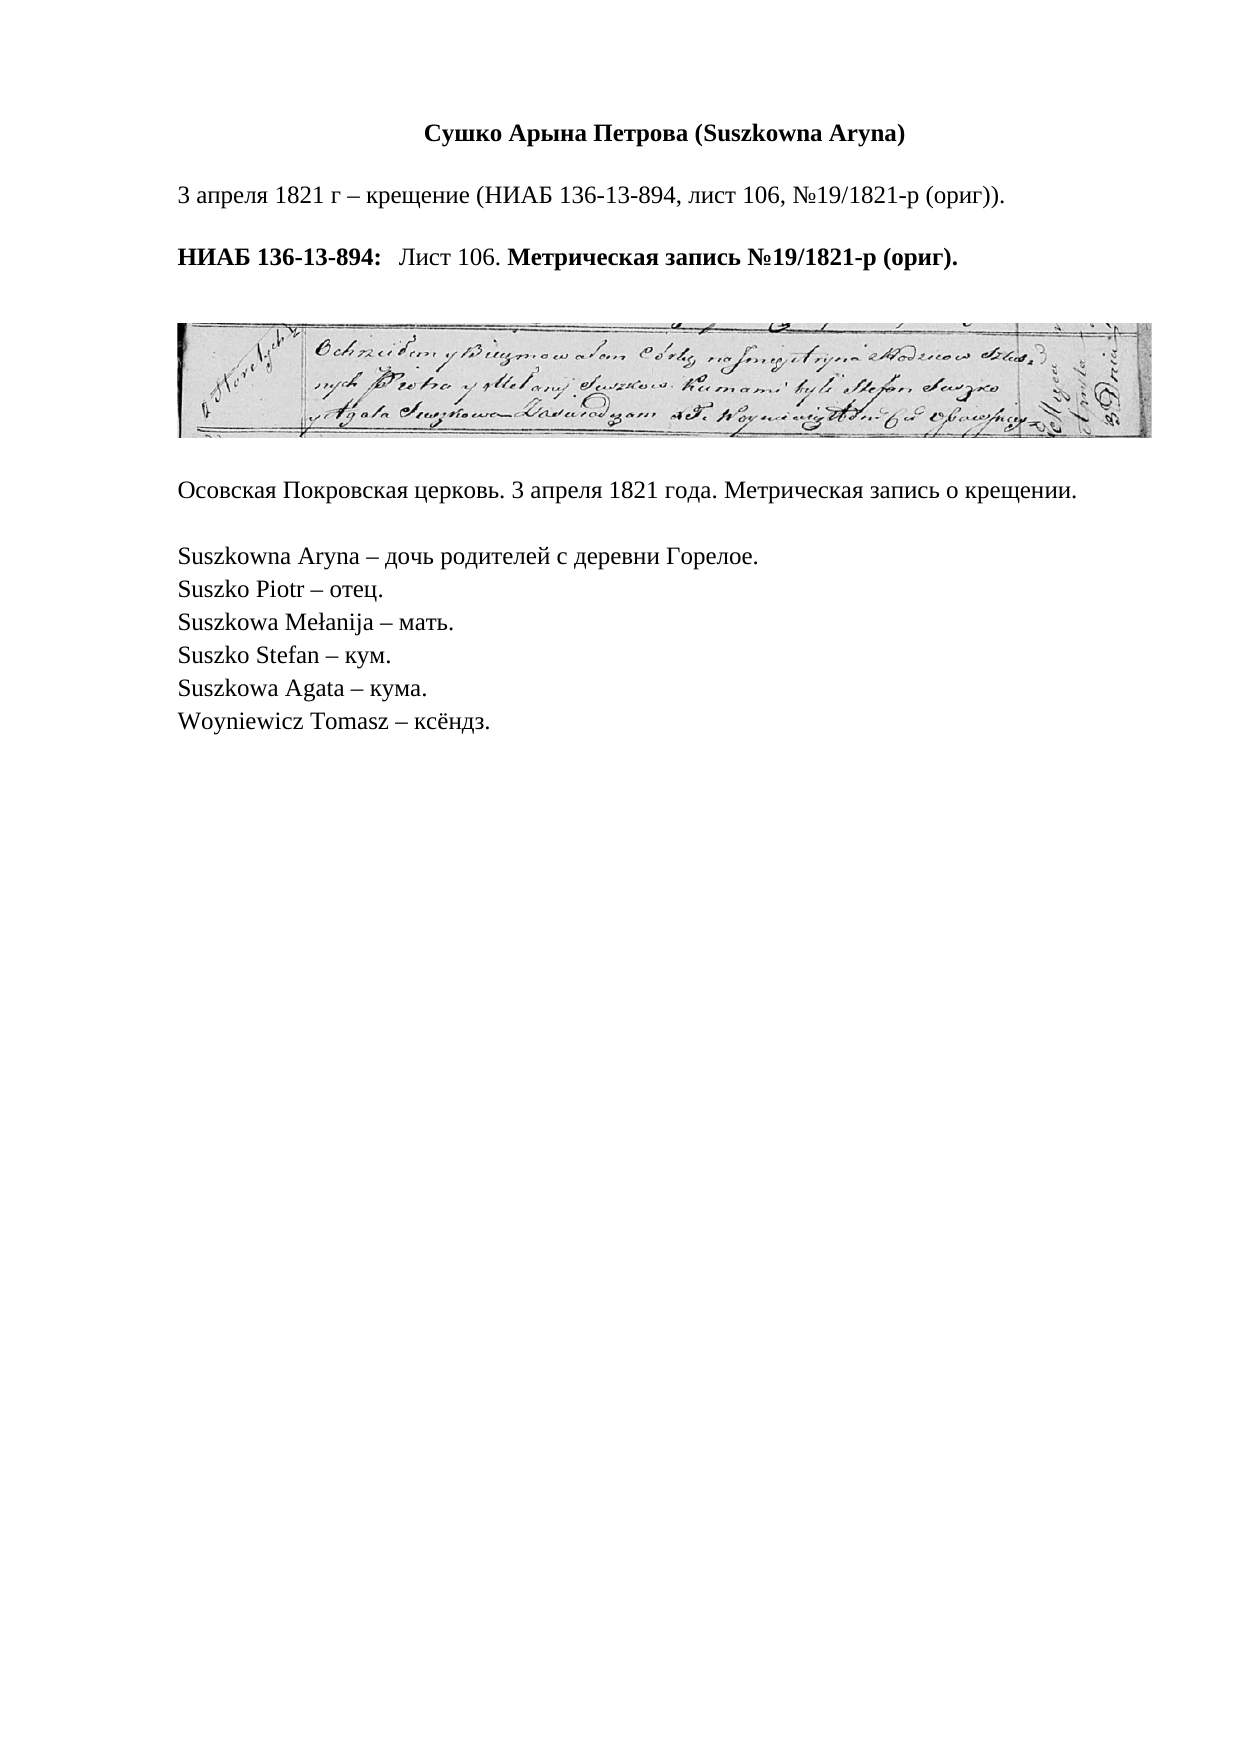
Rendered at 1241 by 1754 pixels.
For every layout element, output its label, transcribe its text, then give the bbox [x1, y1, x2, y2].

text Woyniewicz Tomasz – ксёндз. [177, 706, 1152, 735]
text Suszkowa Mełanija – мать. [177, 607, 1152, 636]
text НИАБ 136-13-894: Лист 106. Метрическая запись №19/1821-р (ориг). [177, 242, 1152, 271]
text Suszko Stefan – кум. [177, 640, 1152, 669]
text Осовская Покровская церковь. 3 апреля 1821 года. Метрическая запись о крещении. [177, 475, 1152, 504]
picture [177, 323, 1152, 438]
text Suszkowa Agata – кума. [177, 673, 1152, 702]
text Suszkowna Aryna – дочь родителей с деревни Горелое. [177, 541, 1152, 570]
text 3 апреля 1821 г – крещение (НИАБ 136-13-894, лист 106, №19/1821-р (ориг)). [177, 180, 1152, 209]
text Сушко Арына Петрова (Suszkowna Aryna) [177, 118, 1152, 147]
text Suszko Piotr – отец. [177, 574, 1152, 603]
